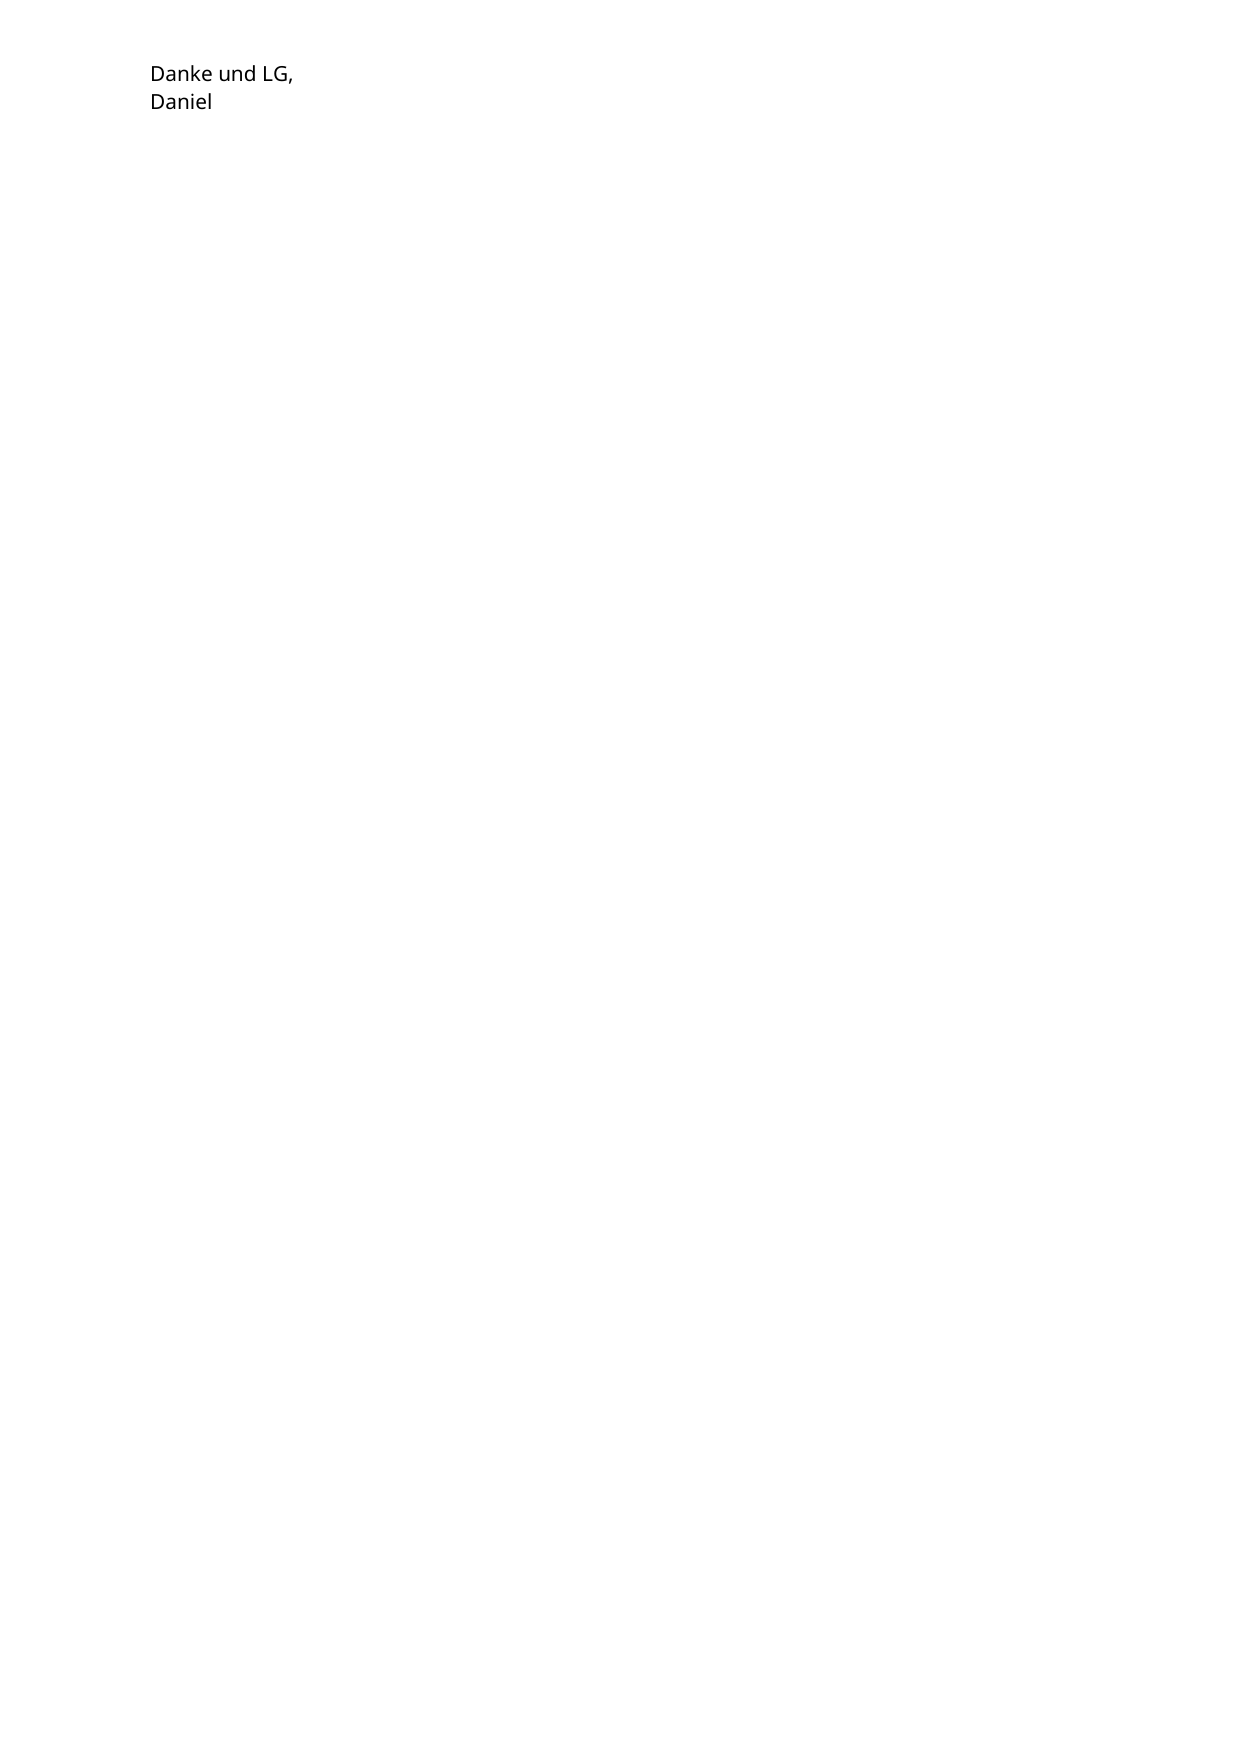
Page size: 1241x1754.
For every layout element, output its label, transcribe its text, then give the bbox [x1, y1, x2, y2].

text Daniel [150, 87, 1090, 116]
text Danke und LG, [150, 59, 1090, 87]
